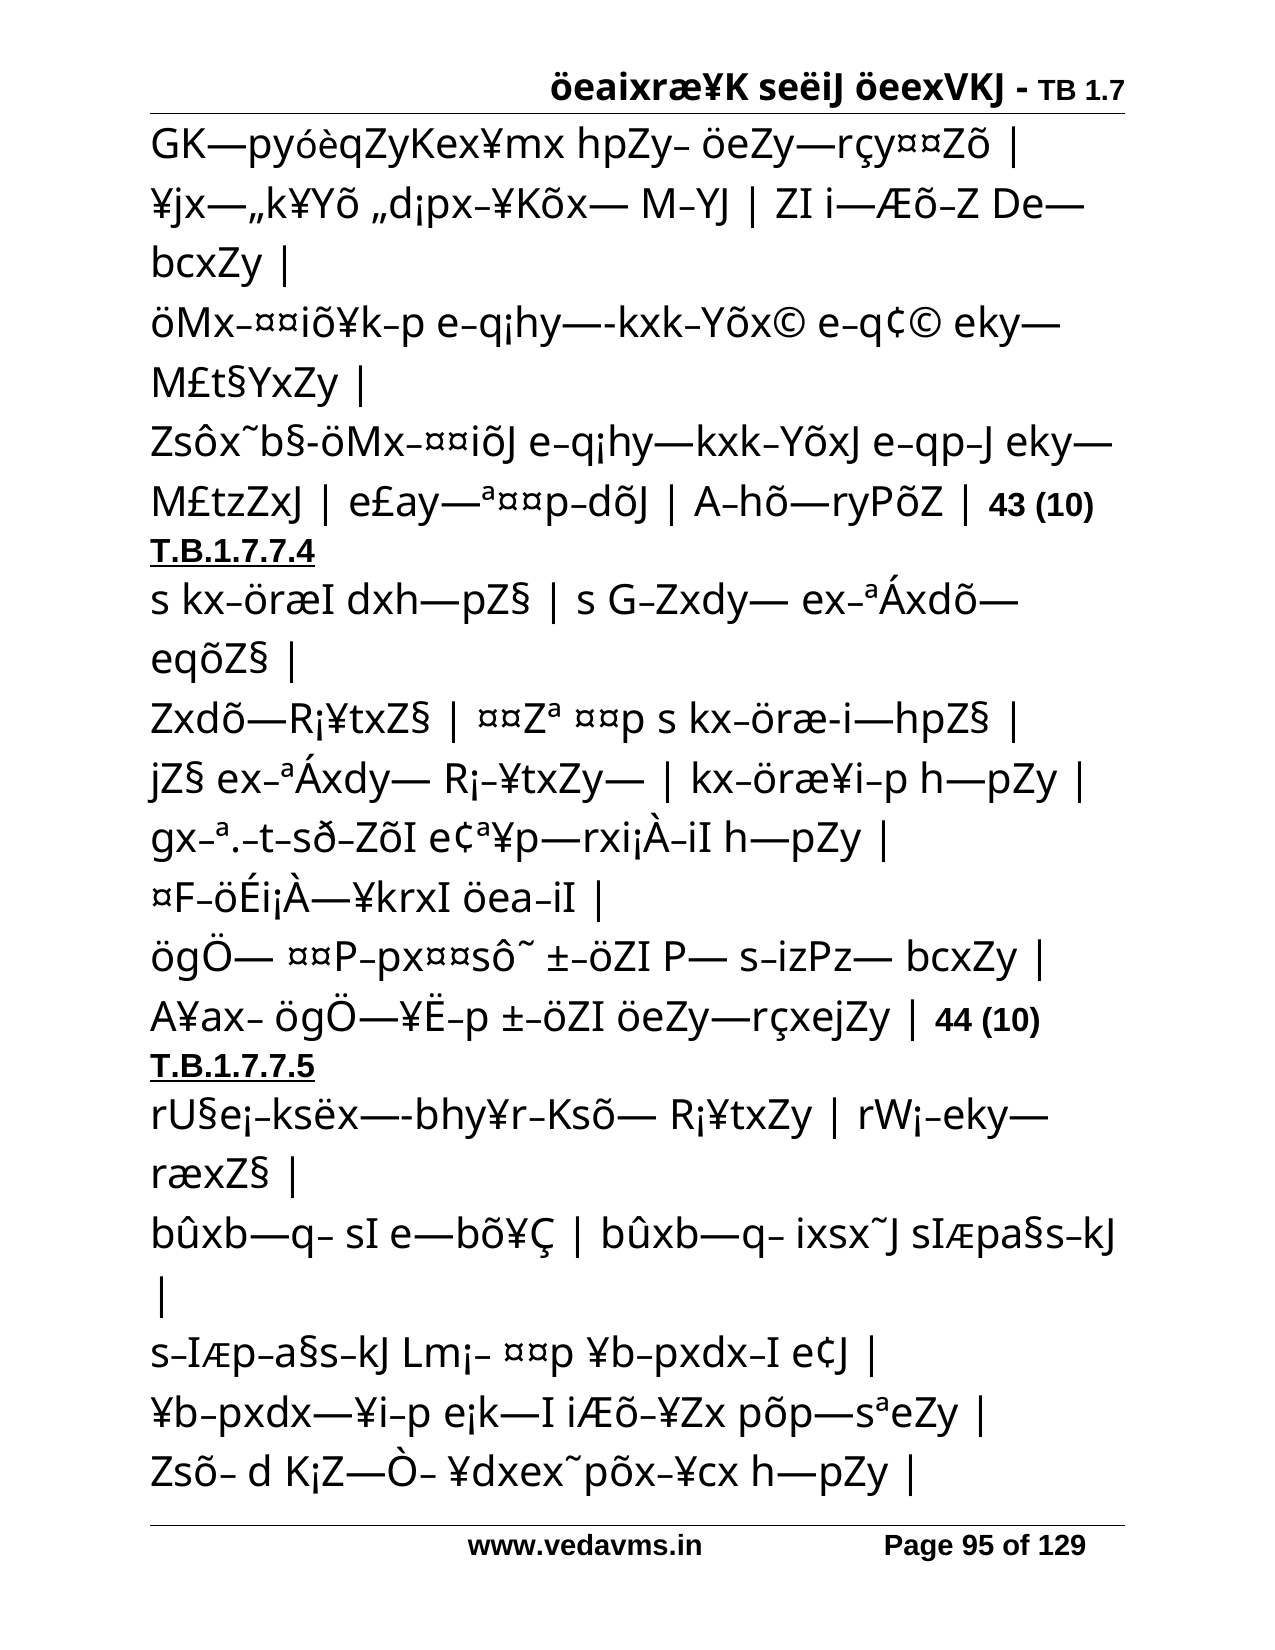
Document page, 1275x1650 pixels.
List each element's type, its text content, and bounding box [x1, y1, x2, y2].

text ögÖ— ¤¤P–px¤¤sô˜ ±–öZI P— s–izPz— bcxZy | [150, 927, 1125, 984]
text rU§e¡–ksëx—-bhy¥r–Ksõ— R¡¥txZy | rW¡–eky—ræxZ§ | bûxb—q– sI e—bõ¥Ç | bûxb—q– ixsx˜J sIÆpa§s–kJ | [150, 1085, 1125, 1320]
text öMx–¤¤iõ¥k–p e–q¡hy—-kxk–Yõx© e–q¢© eky—M£t§YxZy | [150, 293, 1154, 409]
text s–IÆp–a§s–kJ Lm¡– ¤¤p ¥b–pxdx–I e¢J | ¥b–pxdx—¥i–p e¡k—I iÆõ–¥Zx põp—sªeZy | [150, 1323, 1125, 1439]
text GK—pyóèqZyKex¥mx hpZy– öeZy—rçy¤¤Zõ | [150, 114, 1154, 171]
text A¥ax– ögÖ—¥Ë–p ±–öZI öeZy—rçxejZy | 44 (10) [150, 987, 1125, 1043]
text s kx–öræI dxh—pZ§ | s G–Zxdy— ex–ªÁxdõ—eqõZ§ | Zxdõ—R¡¥txZ§ | ¤¤Zª ¤¤p s kx–öræ-i—hpZ§ | [150, 570, 1125, 746]
text Zsõ– d K¡Z—Ò– ¥dxex˜põx–¥cx h—pZy | [150, 1442, 1125, 1499]
text gx–ª.–t–sð–ZõI e¢ª¥p—rxi¡À–iI h—pZy | [150, 808, 1125, 865]
text Zsôx˜b§-öMx–¤¤iõJ e–q¡hy—kxk–YõxJ e–qp–J eky—M£tzZxJ | e£ay—ª¤¤p–dõJ | A–hõ—ryPõZ | 43 (10) [150, 412, 1154, 528]
text T.B.1.7.7.5 [150, 1046, 1125, 1085]
text ¥jx—„k¥Yõ „d¡px–¥Kõx— M–YJ | ZI i—Æõ–Z De—bcxZy | [150, 174, 1154, 290]
text T.B.1.7.7.4 [150, 531, 1125, 570]
text ¤F–öÉi¡À—¥krxI öea–iI | [150, 868, 1125, 924]
text jZ§ ex–ªÁxdy— R¡–¥txZy— | kx–öræ¥i–p h—pZy | [150, 748, 1125, 805]
